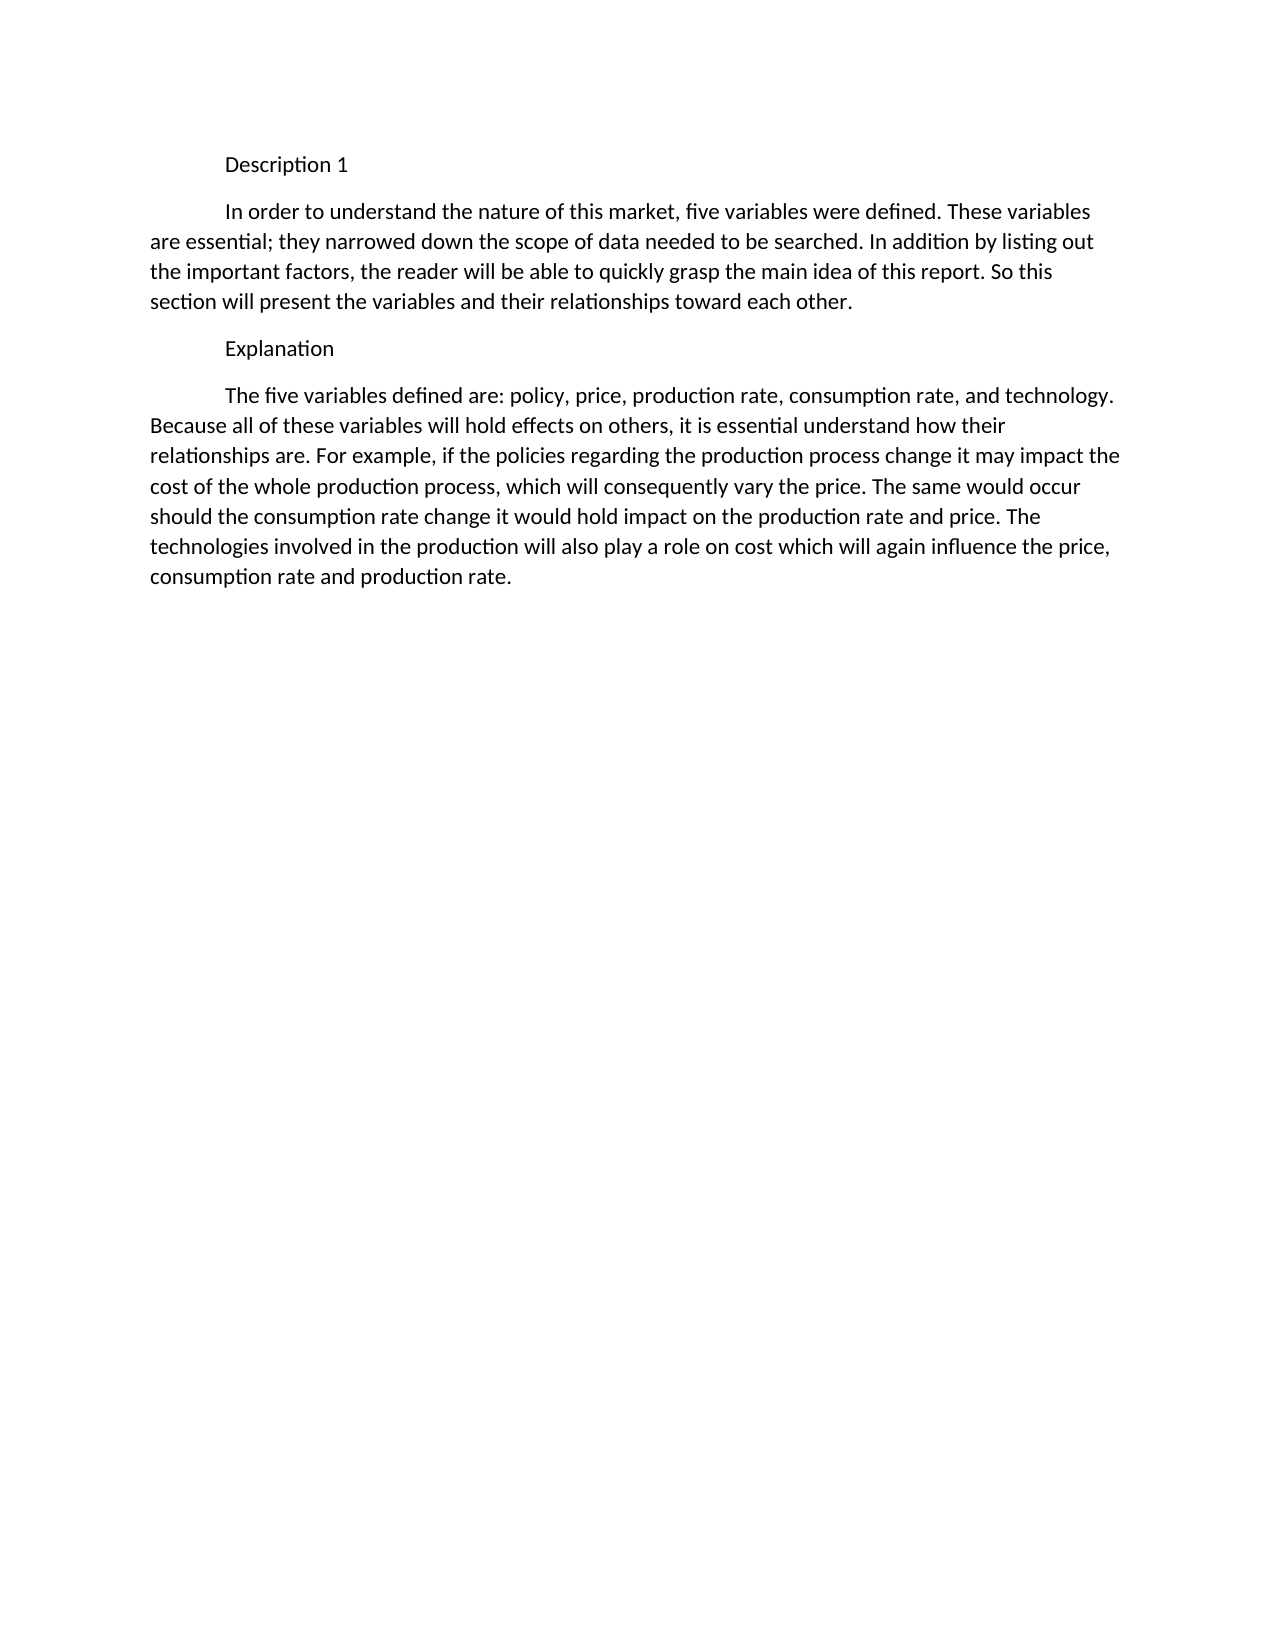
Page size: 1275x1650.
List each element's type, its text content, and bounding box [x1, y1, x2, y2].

text In order to understand the nature of this market, five variables were defined. These variables are essential; they narrowed down the scope of data needed to be searched. In addition by listing out the important factors, the reader will be able to quickly grasp the main idea of this report. So this section will present the variables and their relationships toward each other. [150, 197, 1125, 316]
text Explanation [150, 334, 1125, 362]
text The five variables defined are: policy, price, production rate, consumption rate, and technology. Because all of these variables will hold effects on others, it is essential understand how their relationships are. For example, if the policies regarding the production process change it may impact the cost of the whole production process, which will consequently vary the price. The same would occur should the consumption rate change it would hold impact on the production rate and price. The technologies involved in the production will also play a role on cost which will again influence the price, consumption rate and production rate. [150, 381, 1125, 591]
text Description 1 [150, 150, 1125, 178]
